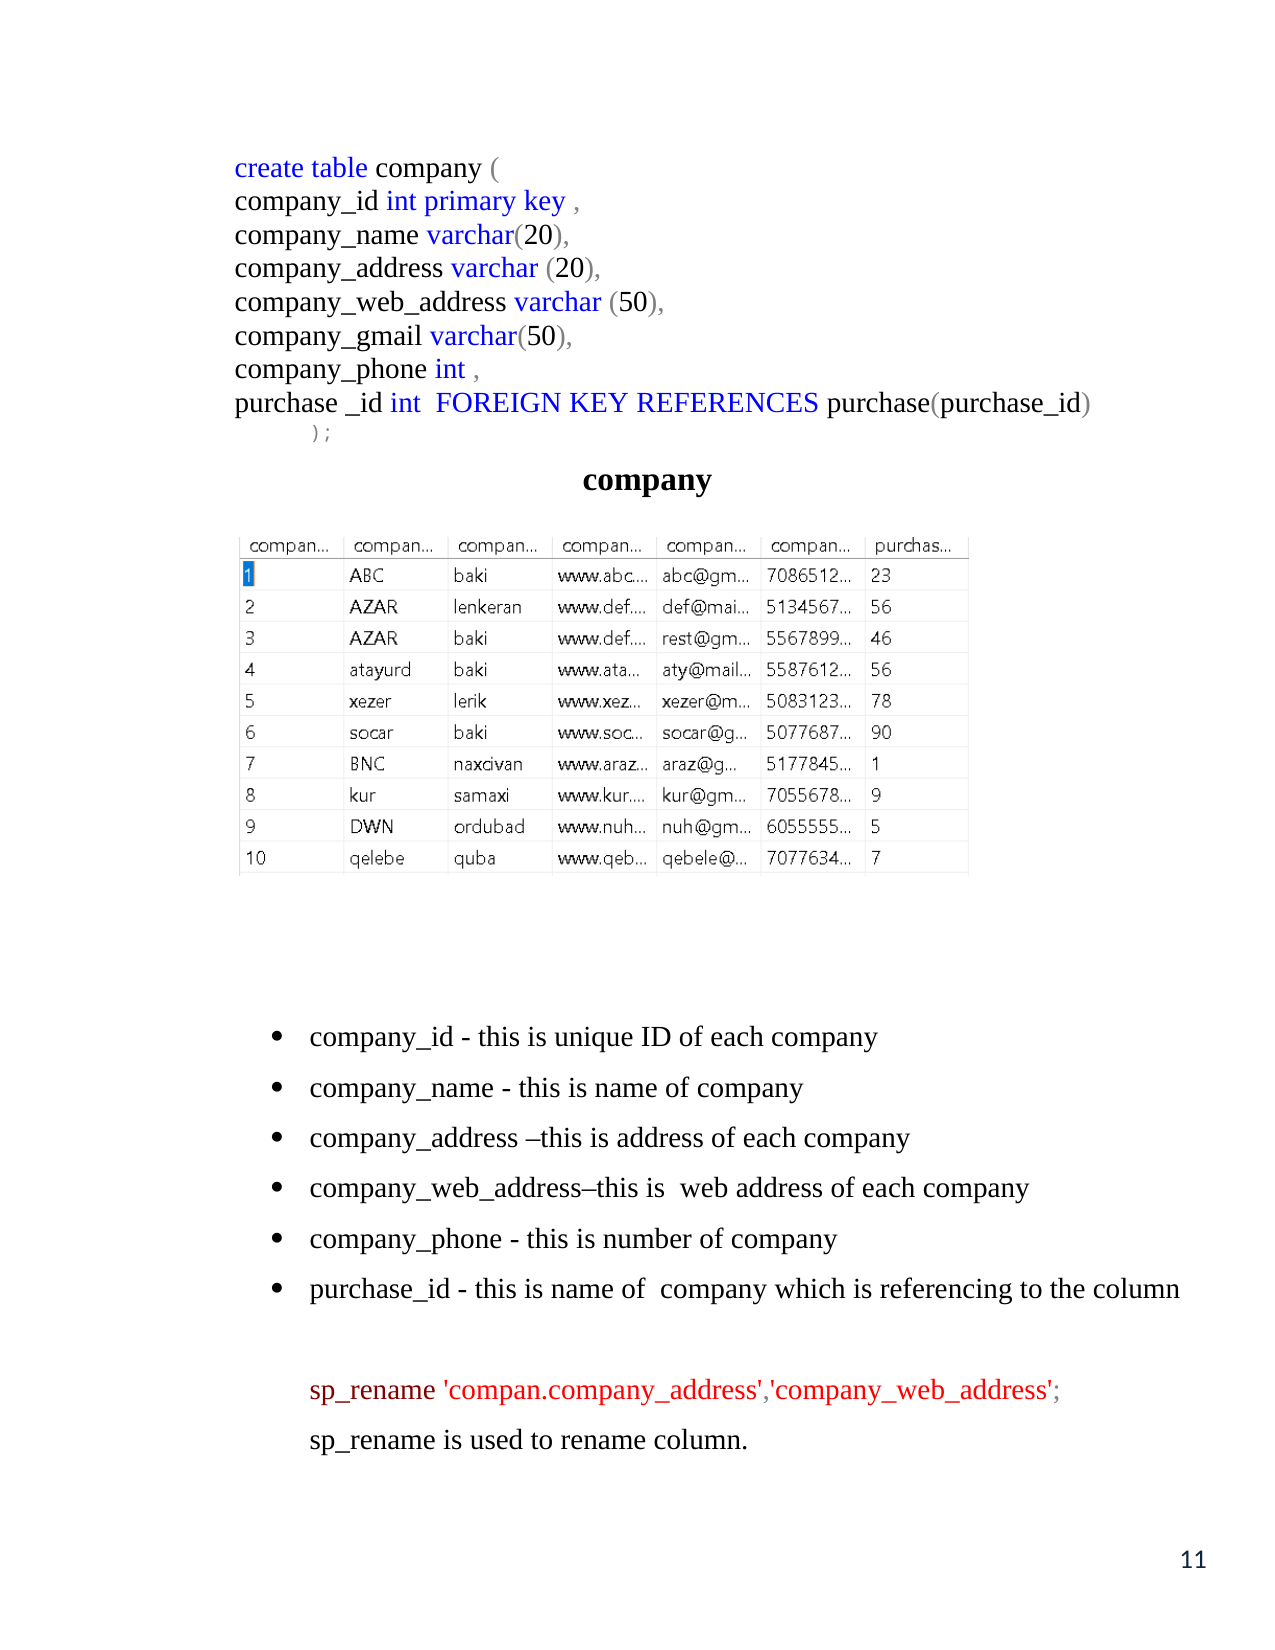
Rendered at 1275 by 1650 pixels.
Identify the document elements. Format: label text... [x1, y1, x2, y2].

picture [239, 537, 969, 876]
list sp_rename 'compan.company_address','company_web_address'; [309, 1372, 1200, 1406]
list company_phone - this is number of company [272, 1221, 1200, 1255]
text company_web_address varchar (50), [234, 284, 1200, 318]
list company_name - this is name of company [272, 1070, 1200, 1103]
list company_address –this is address of each company [272, 1120, 1200, 1154]
text create table company ( [234, 150, 1200, 183]
list sp_rename is used to rename column. [309, 1422, 1200, 1456]
list purchase_id - this is name of company which is referencing to the column [272, 1271, 1200, 1305]
text company_id int primary key , [234, 183, 1200, 217]
list ); [309, 418, 1200, 445]
list company_web_address–this is web address of each company [272, 1171, 1200, 1204]
text company_gmail varchar(50), [234, 318, 1200, 351]
list company [309, 459, 1200, 497]
text company_phone int , [234, 351, 1200, 385]
text company_address varchar (20), [234, 251, 1200, 284]
text purchase _id int FOREIGN KEY REFERENCES purchase(purchase_id) [234, 385, 1200, 418]
list company_id - this is unique ID of each company [272, 1019, 1200, 1053]
text company_name varchar(20), [234, 217, 1200, 251]
